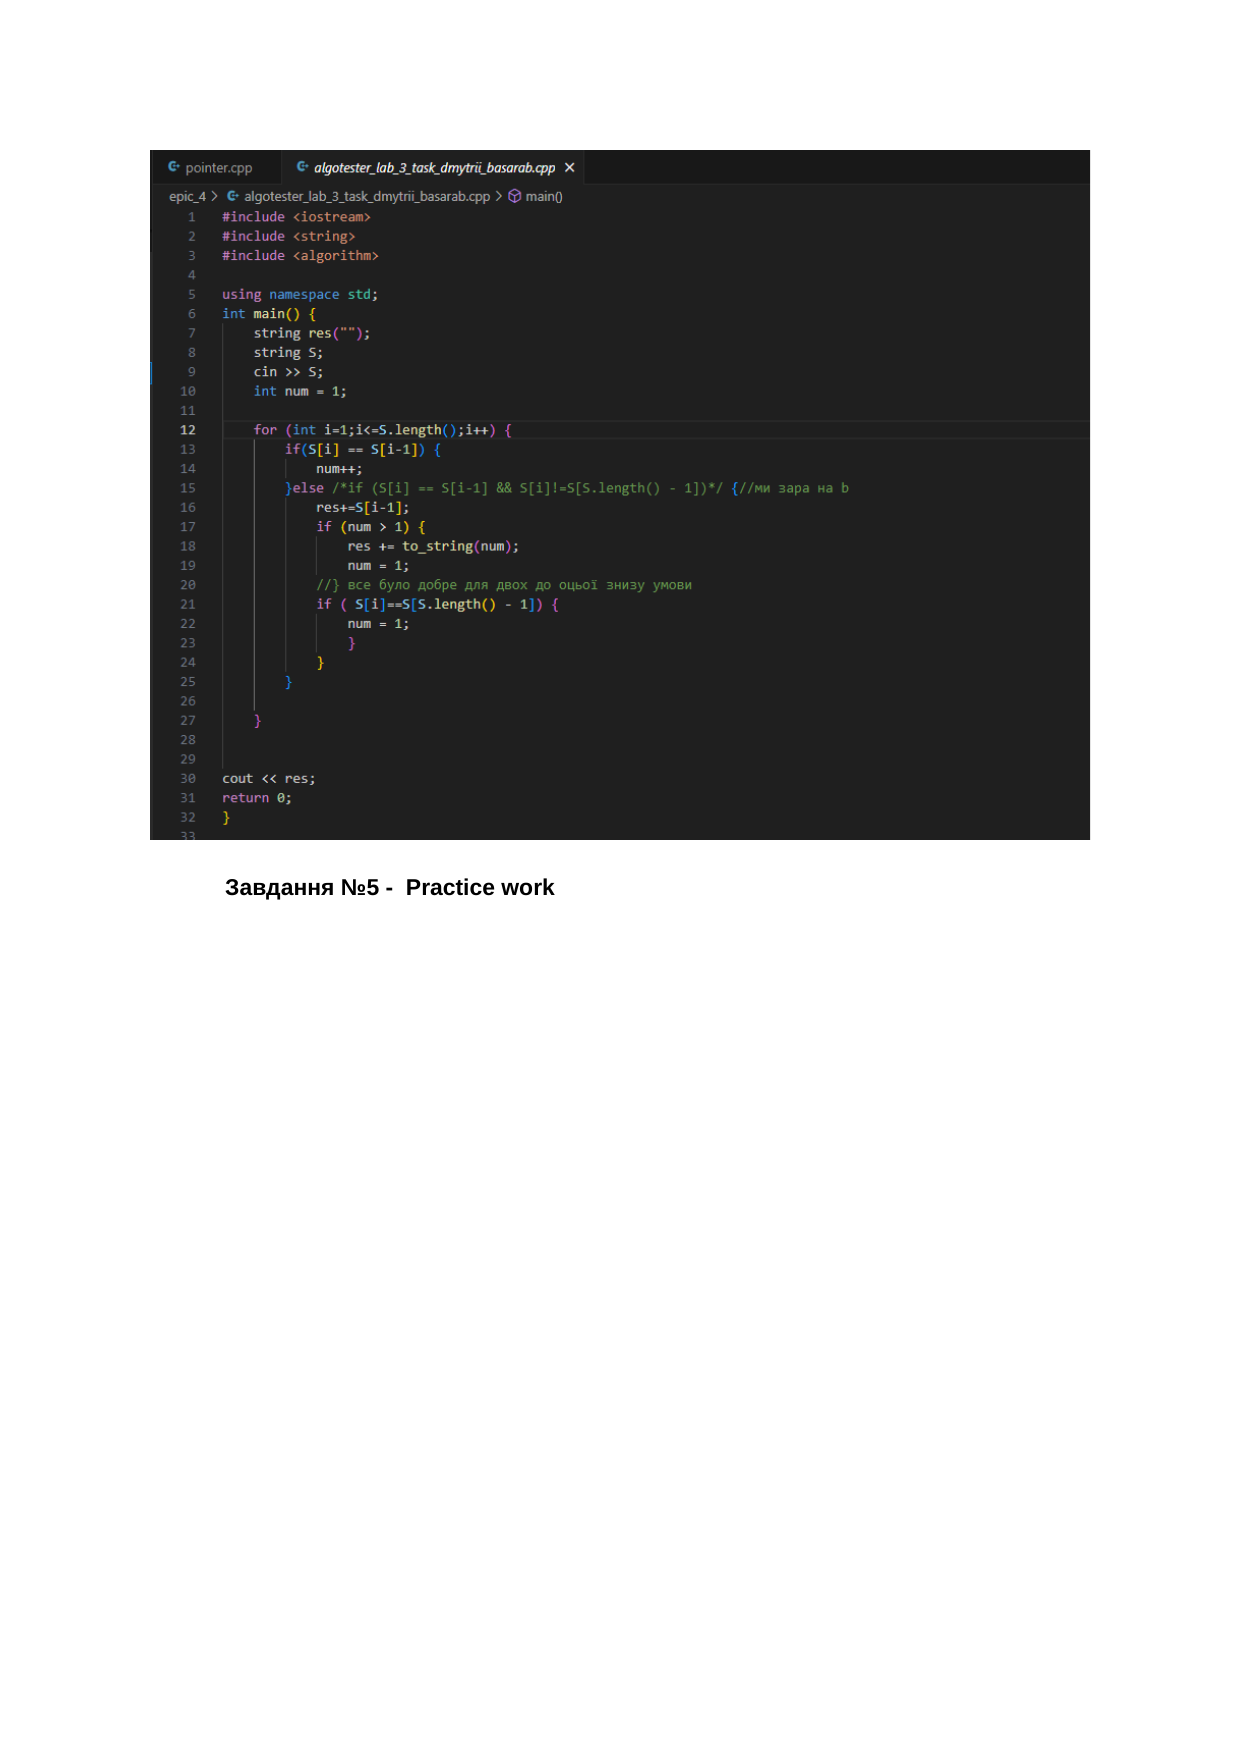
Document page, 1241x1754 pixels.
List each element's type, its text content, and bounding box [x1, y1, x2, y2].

picture [150, 150, 1091, 840]
text Завдання №5 - Practice work [150, 874, 1090, 900]
